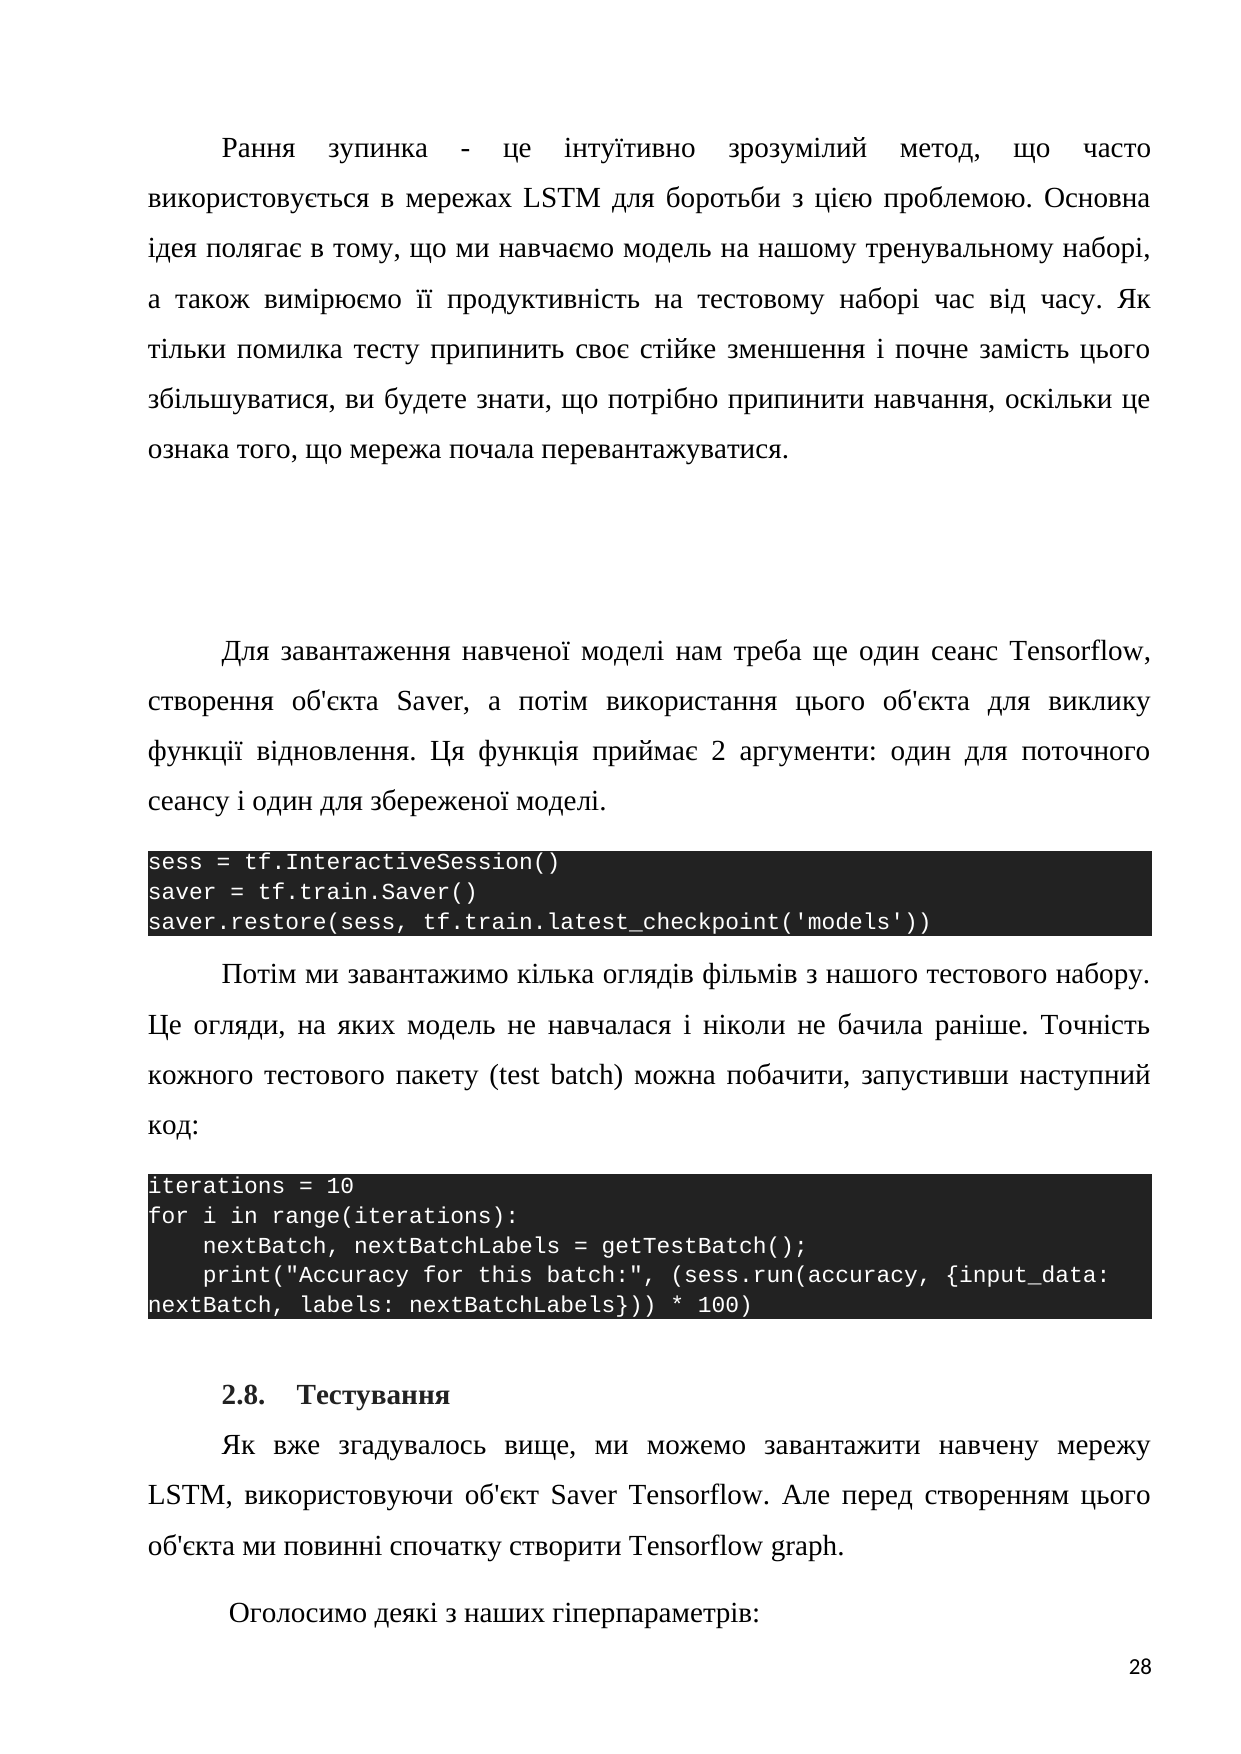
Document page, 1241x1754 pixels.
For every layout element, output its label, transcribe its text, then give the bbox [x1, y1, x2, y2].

text Рання зупинка - це інтуїтивно зрозумілий метод, що часто використовується в мережах LSTM для боротьби з цією проблемою. Основна ідея полягає в тому, що ми навчаємо модель на нашому тренувальному наборі, а також вимірюємо її продуктивність на тестовому наборі час від часу. Як тільки помилка тесту припинить своє стійке зменшення і почне замість цього збільшуватися, ви будете знати, що потрібно припинити навчання, оскільки це ознака того, що мережа почала перевантажуватися. [148, 130, 1152, 465]
text Потім ми завантажимо кілька оглядів фільмів з нашого тестового набору. Це огляди, на яких модель не навчалася і ніколи не бачила раніше. Точність кожного тестового пакету (test batch) можна побачити, запустивши наступний код: [148, 957, 1152, 1141]
text for i in range(iterations): [148, 1204, 1152, 1230]
text Оголосимо деякі з наших гіперпараметрів: [148, 1595, 1152, 1628]
subtitle 2.8. Тестування [221, 1377, 1152, 1410]
text print("Accuracy for this batch:", (sess.run(accuracy, {input_data: nextBatch, labels: nextBatchLabels})) * 100) [148, 1264, 1152, 1319]
text iterations = 10 [148, 1174, 1152, 1200]
text Як вже згадувалось вище, ми можемо завантажити навчену мережу LSTM, використовуючи об'єкт Saver Tensorflow. Але перед створенням цього об'єкта ми повинні спочатку створити Tensorflow graph. [148, 1427, 1152, 1561]
text Для завантаження навченої моделі нам треба ще один сеанс Tensorflow, створення об'єкта Saver, а потім використання цього об'єкта для виклику функції відновлення. Ця функція приймає 2 аргументи: один для поточного сеансу і один для збереженої моделі. [148, 633, 1152, 817]
text saver = tf.train.Saver() [148, 880, 1152, 906]
text nextBatch, nextBatchLabels = getTestBatch(); [148, 1234, 1152, 1260]
text sess = tf.InteractiveSession() [148, 851, 1152, 876]
text saver.restore(sess, tf.train.latest_checkpoint('models')) [148, 910, 1152, 936]
